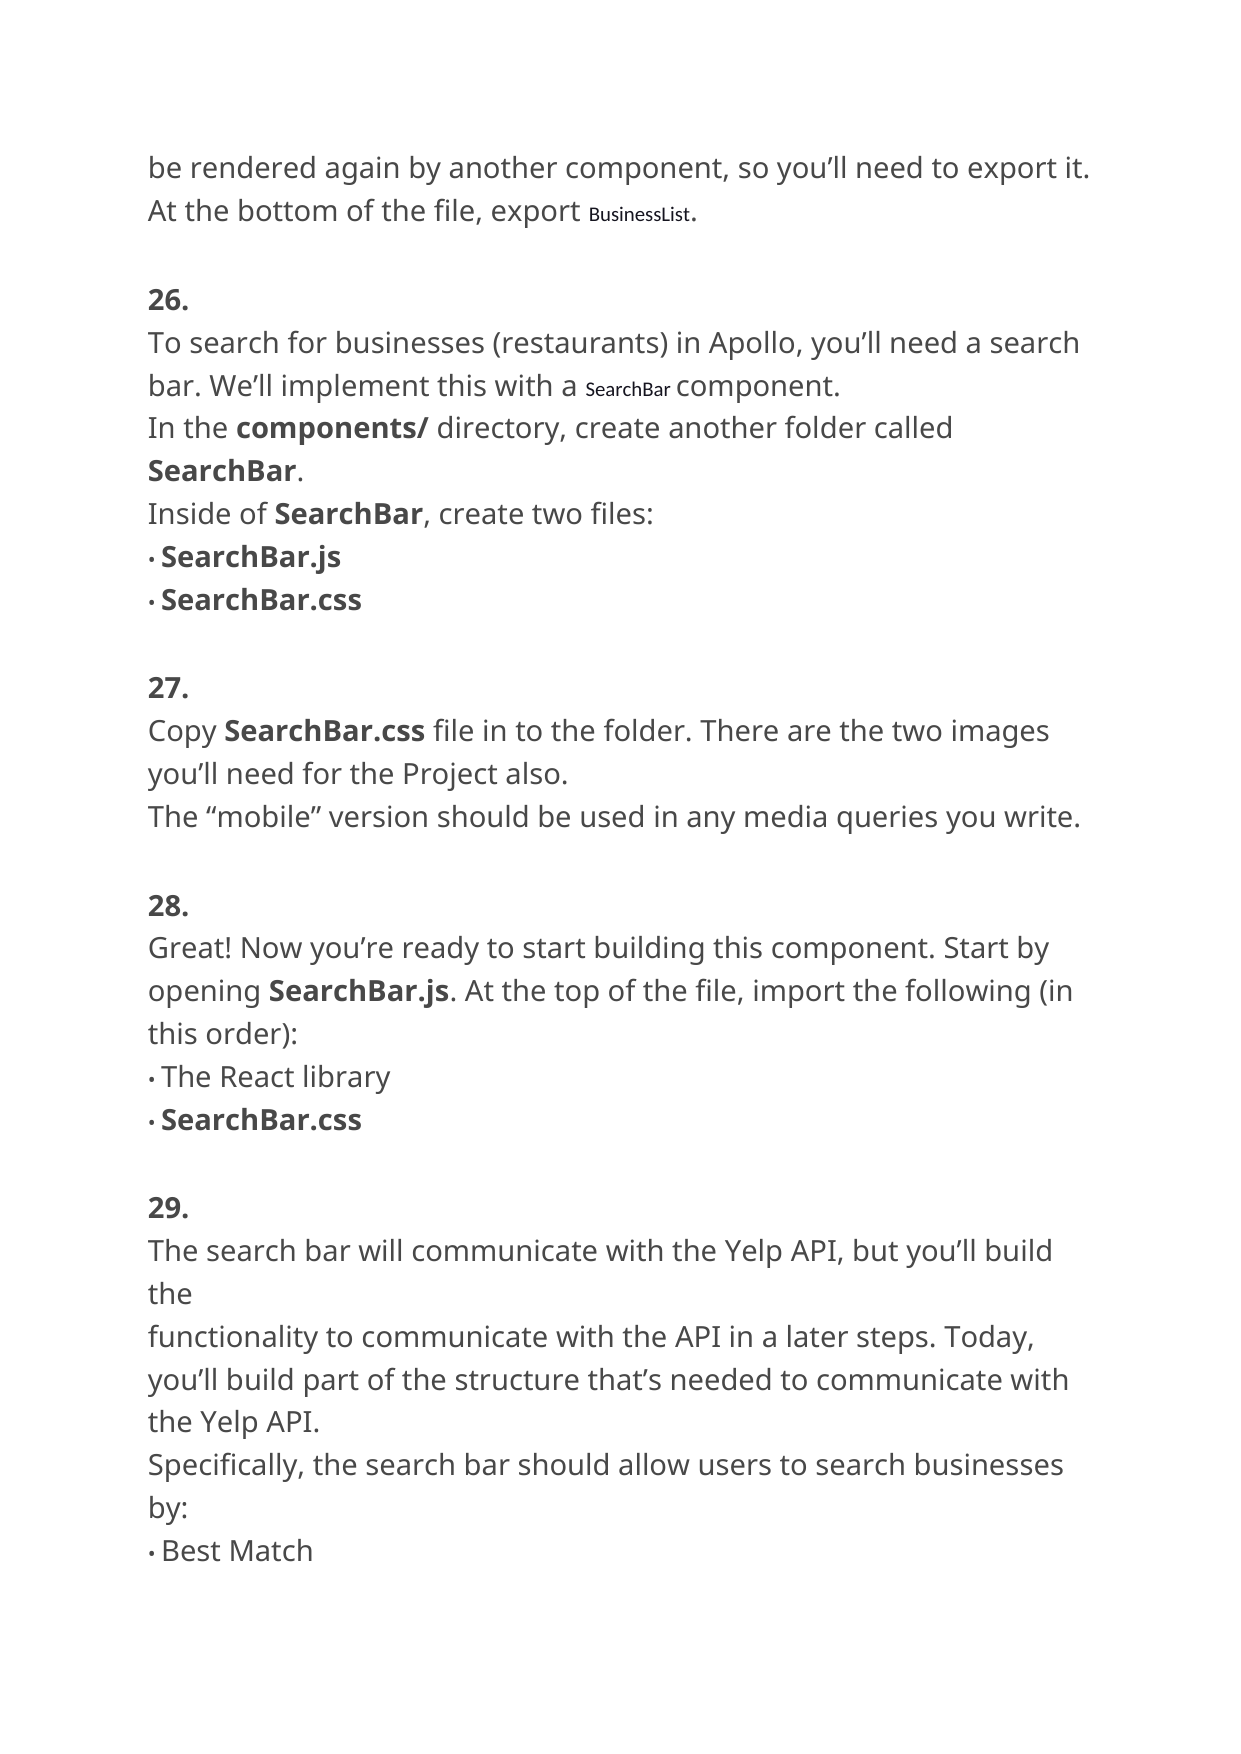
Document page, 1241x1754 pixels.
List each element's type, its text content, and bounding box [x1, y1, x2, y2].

text 26. To search for businesses (restaurants) in Apollo, you’ll need a search bar. We’ll implement this with a SearchBar component. In the components/ directory, create another folder called SearchBar. Inside of SearchBar, create two files: • SearchBar.js • SearchBar.css [148, 279, 1093, 649]
text 27. Copy SearchBar.css file in to the folder. There are the two images you’ll need for the Project also. The “mobile” version should be used in any media queries you write. [148, 668, 1093, 866]
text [148, 1188, 1093, 1570]
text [148, 148, 1093, 260]
text 28. Great! Now you’re ready to start building this component. Start by opening SearchBar.js. At the top of the file, import the following (in this order): • The React library • SearchBar.css [148, 885, 1093, 1169]
